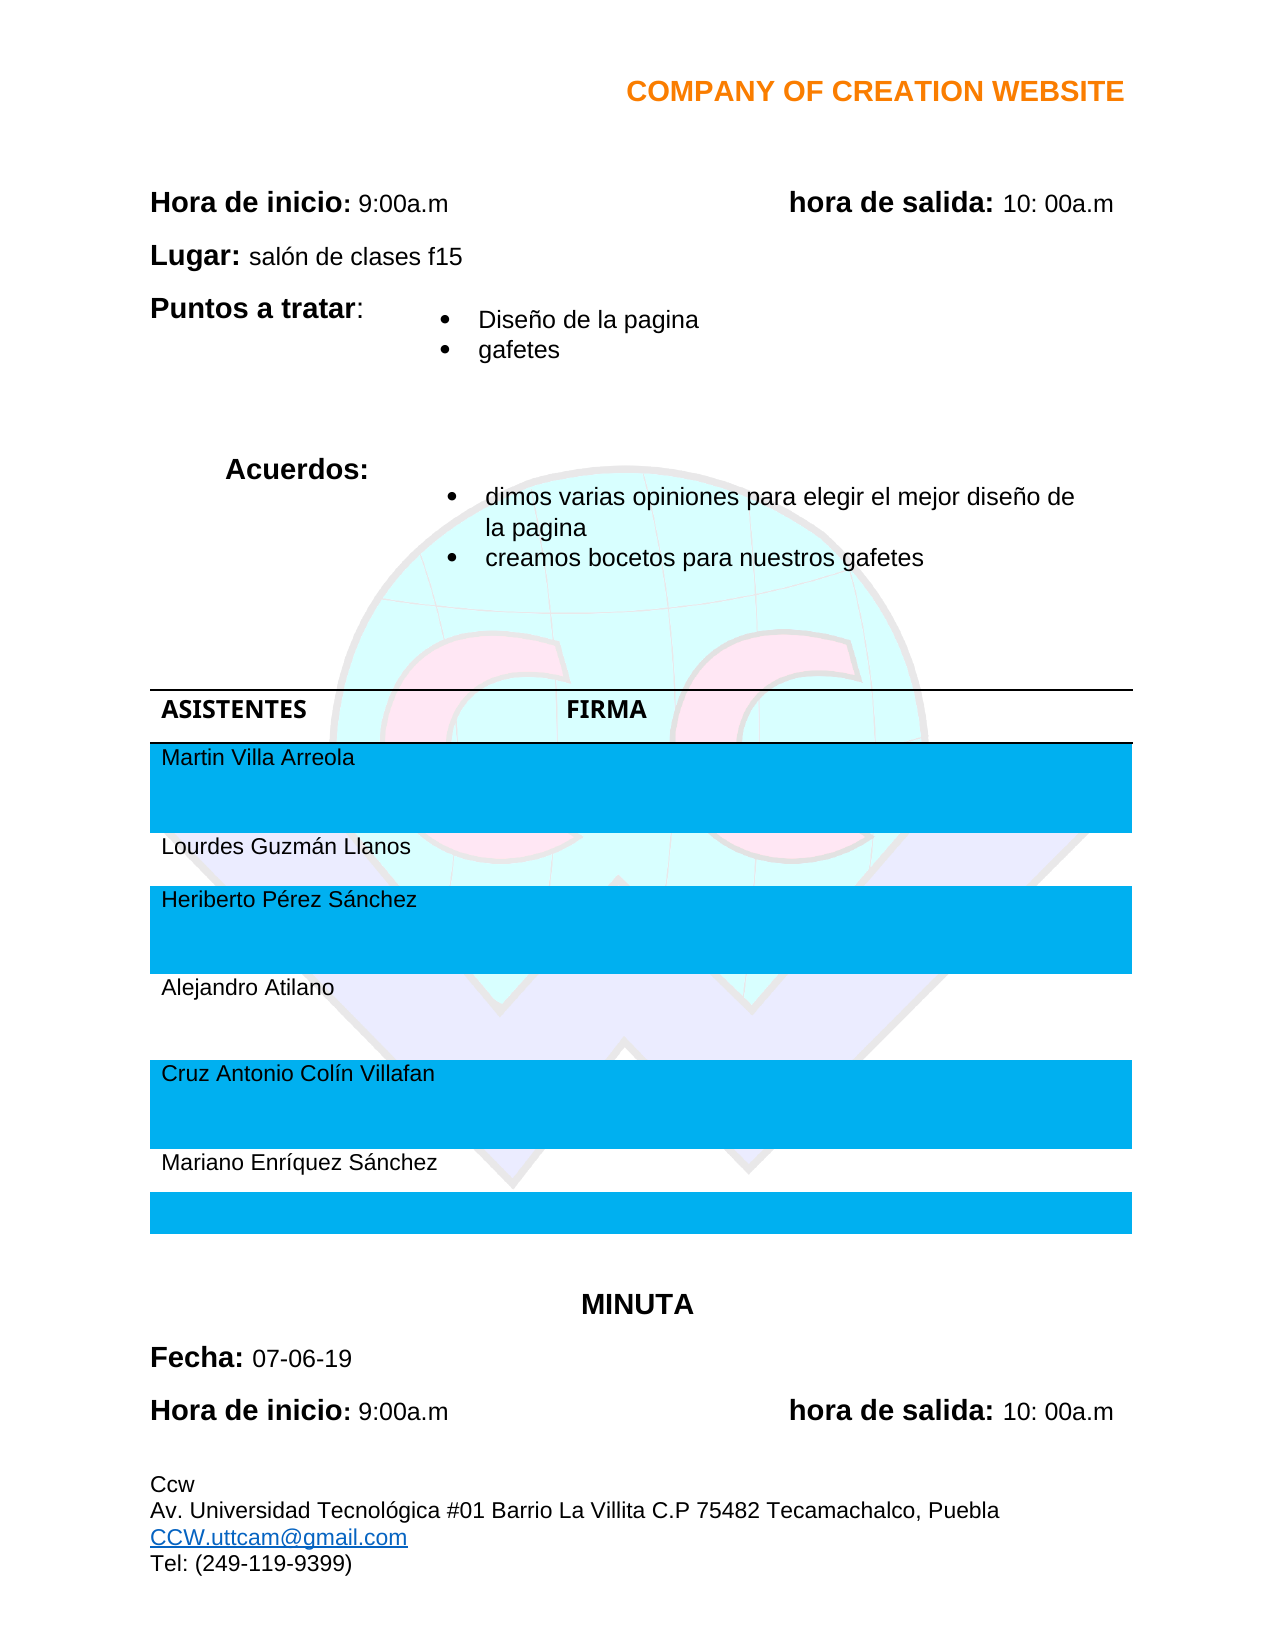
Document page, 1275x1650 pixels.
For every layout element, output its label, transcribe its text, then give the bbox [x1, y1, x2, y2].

table_cell Mariano Enríquez Sánchez [150, 1149, 1132, 1192]
text Hora de inicio: 9:00a.m hora de salida: 10: 00a.m [150, 185, 1125, 219]
list Acuerdos: [225, 452, 1125, 486]
table_cell Heriberto Pérez Sánchez [150, 886, 1132, 974]
table_cell Alejandro Atilano [150, 974, 1132, 1060]
text Fecha: 07-06-19 [150, 1340, 1125, 1374]
table_cell Martin Villa Arreola [150, 744, 1132, 833]
table_cell [150, 1192, 1132, 1234]
table_cell Lourdes Guzmán Llanos [150, 833, 1132, 886]
text Lugar: salón de clases f15 [150, 238, 1125, 271]
list Puntos a tratar: [150, 291, 1125, 324]
table_cell Cruz Antonio Colín Villafan [150, 1060, 1132, 1149]
table_header ASISTENTES FIRMA [150, 691, 1132, 742]
text Hora de inicio: 9:00a.m hora de salida: 10: 00a.m [150, 1393, 1125, 1427]
text MINUTA [150, 1287, 1125, 1321]
